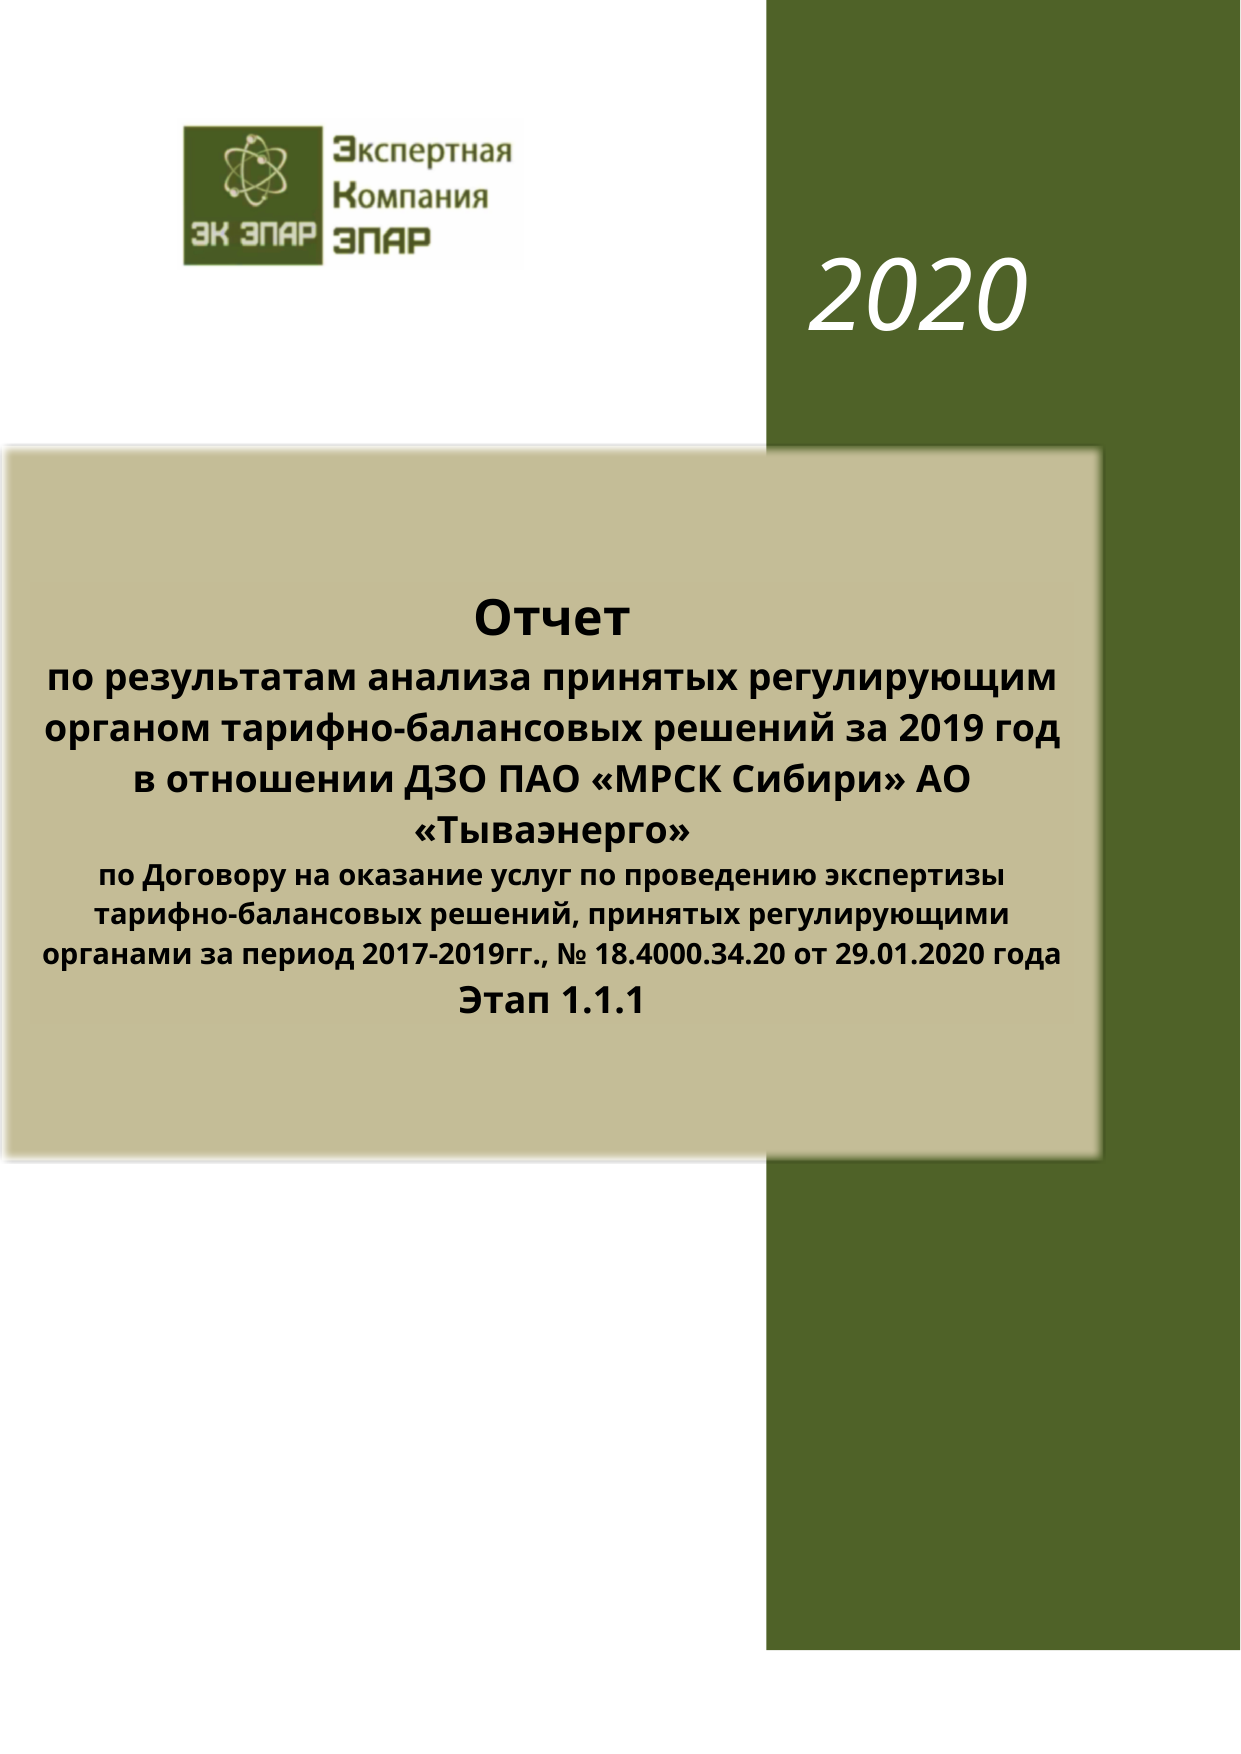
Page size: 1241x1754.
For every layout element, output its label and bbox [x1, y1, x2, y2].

picture [177, 118, 524, 270]
